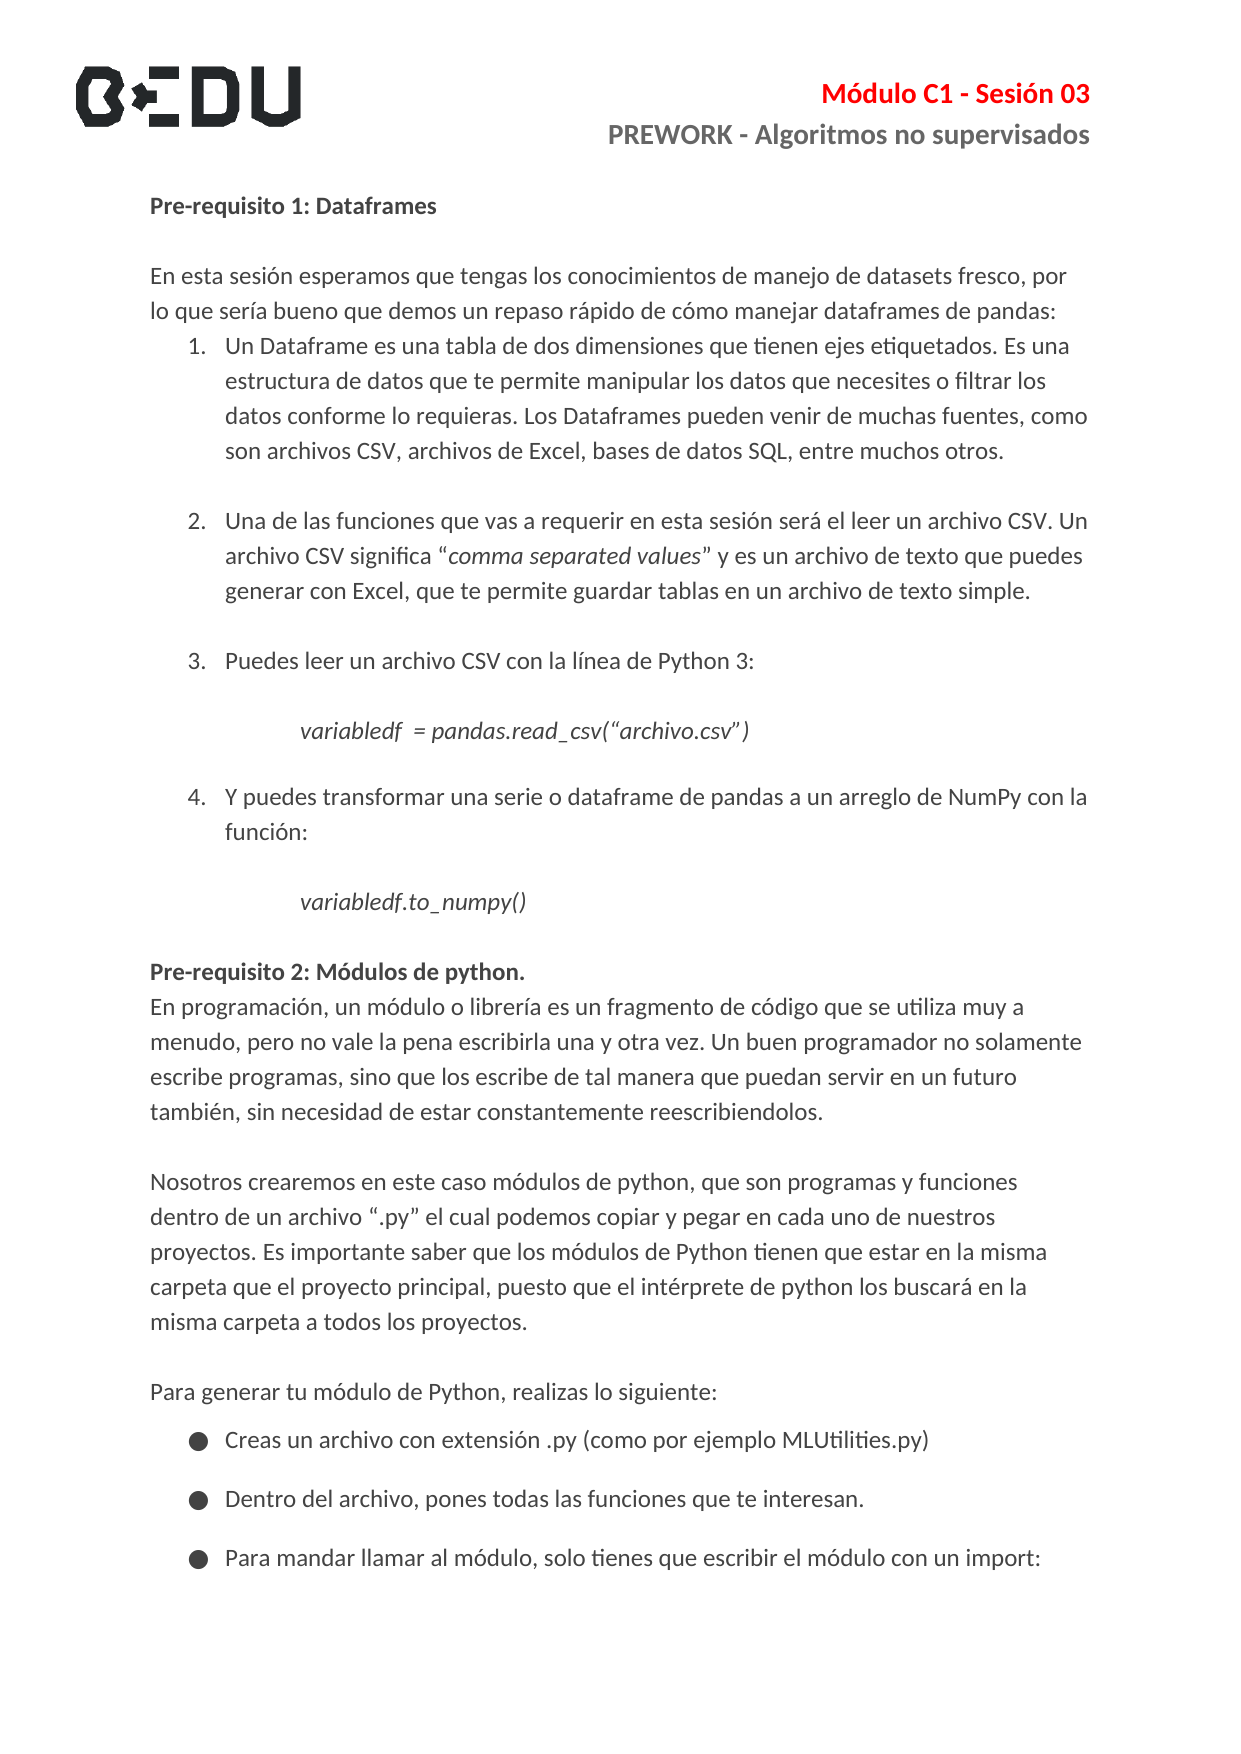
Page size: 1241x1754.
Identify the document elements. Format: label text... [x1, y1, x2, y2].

list Una de las funciones que vas a requerir en esta sesión será el leer un archivo CSV. Un archivo CSV significa “comma separated values” y es un archivo de texto que puedes generar con Excel, que te permite guardar tablas en un archivo de texto simple. [187, 505, 1090, 606]
text variabledf = pandas.read_csv(“archivo.csv”) [225, 715, 1090, 746]
list Y puedes transformar una serie o dataframe de pandas a un arreglo de NumPy con la función: [187, 781, 1090, 847]
list Creas un archivo con extensión .py (como por ejemplo MLUtilities.py) [187, 1411, 1090, 1462]
picture [73, 61, 303, 132]
text Para generar tu módulo de Python, realizas lo siguiente: [150, 1376, 1090, 1407]
list Para mandar llamar al módulo, solo tienes que escribir el módulo con un import: [187, 1529, 1090, 1580]
list Dentro del archivo, pones todas las funciones que te interesan. [187, 1470, 1090, 1521]
text En esta sesión esperamos que tengas los conocimientos de manejo de datasets fresco, por lo que sería bueno que demos un repaso rápido de cómo manejar dataframes de pandas: [150, 260, 1090, 326]
text Nosotros crearemos en este caso módulos de python, que son programas y funciones dentro de un archivo “.py” el cual podemos copiar y pegar en cada uno de nuestros proyectos. Es importante saber que los módulos de Python tienen que estar en la misma carpeta que el proyecto principal, puesto que el intérprete de python los buscará en la misma carpeta a todos los proyectos. [150, 1166, 1090, 1337]
text variabledf.to_numpy() [300, 886, 1090, 917]
text Pre-requisito 1: Dataframes [150, 190, 1090, 221]
list Puedes leer un archivo CSV con la línea de Python 3: [187, 645, 1090, 676]
list Un Dataframe es una tabla de dos dimensiones que tienen ejes etiquetados. Es una estructura de datos que te permite manipular los datos que necesites o filtrar los datos conforme lo requieras. Los Dataframes pueden venir de muchas fuentes, como son archivos CSV, archivos de Excel, bases de datos SQL, entre muchos otros. [187, 330, 1090, 466]
text Pre-requisito 2: Módulos de python. [150, 956, 1090, 987]
text En programación, un módulo o librería es un fragmento de código que se utiliza muy a menudo, pero no vale la pena escribirla una y otra vez. Un buen programador no solamente escribe programas, sino que los escribe de tal manera que puedan servir en un futuro también, sin necesidad de estar constantemente reescribiendolos. [150, 991, 1090, 1127]
